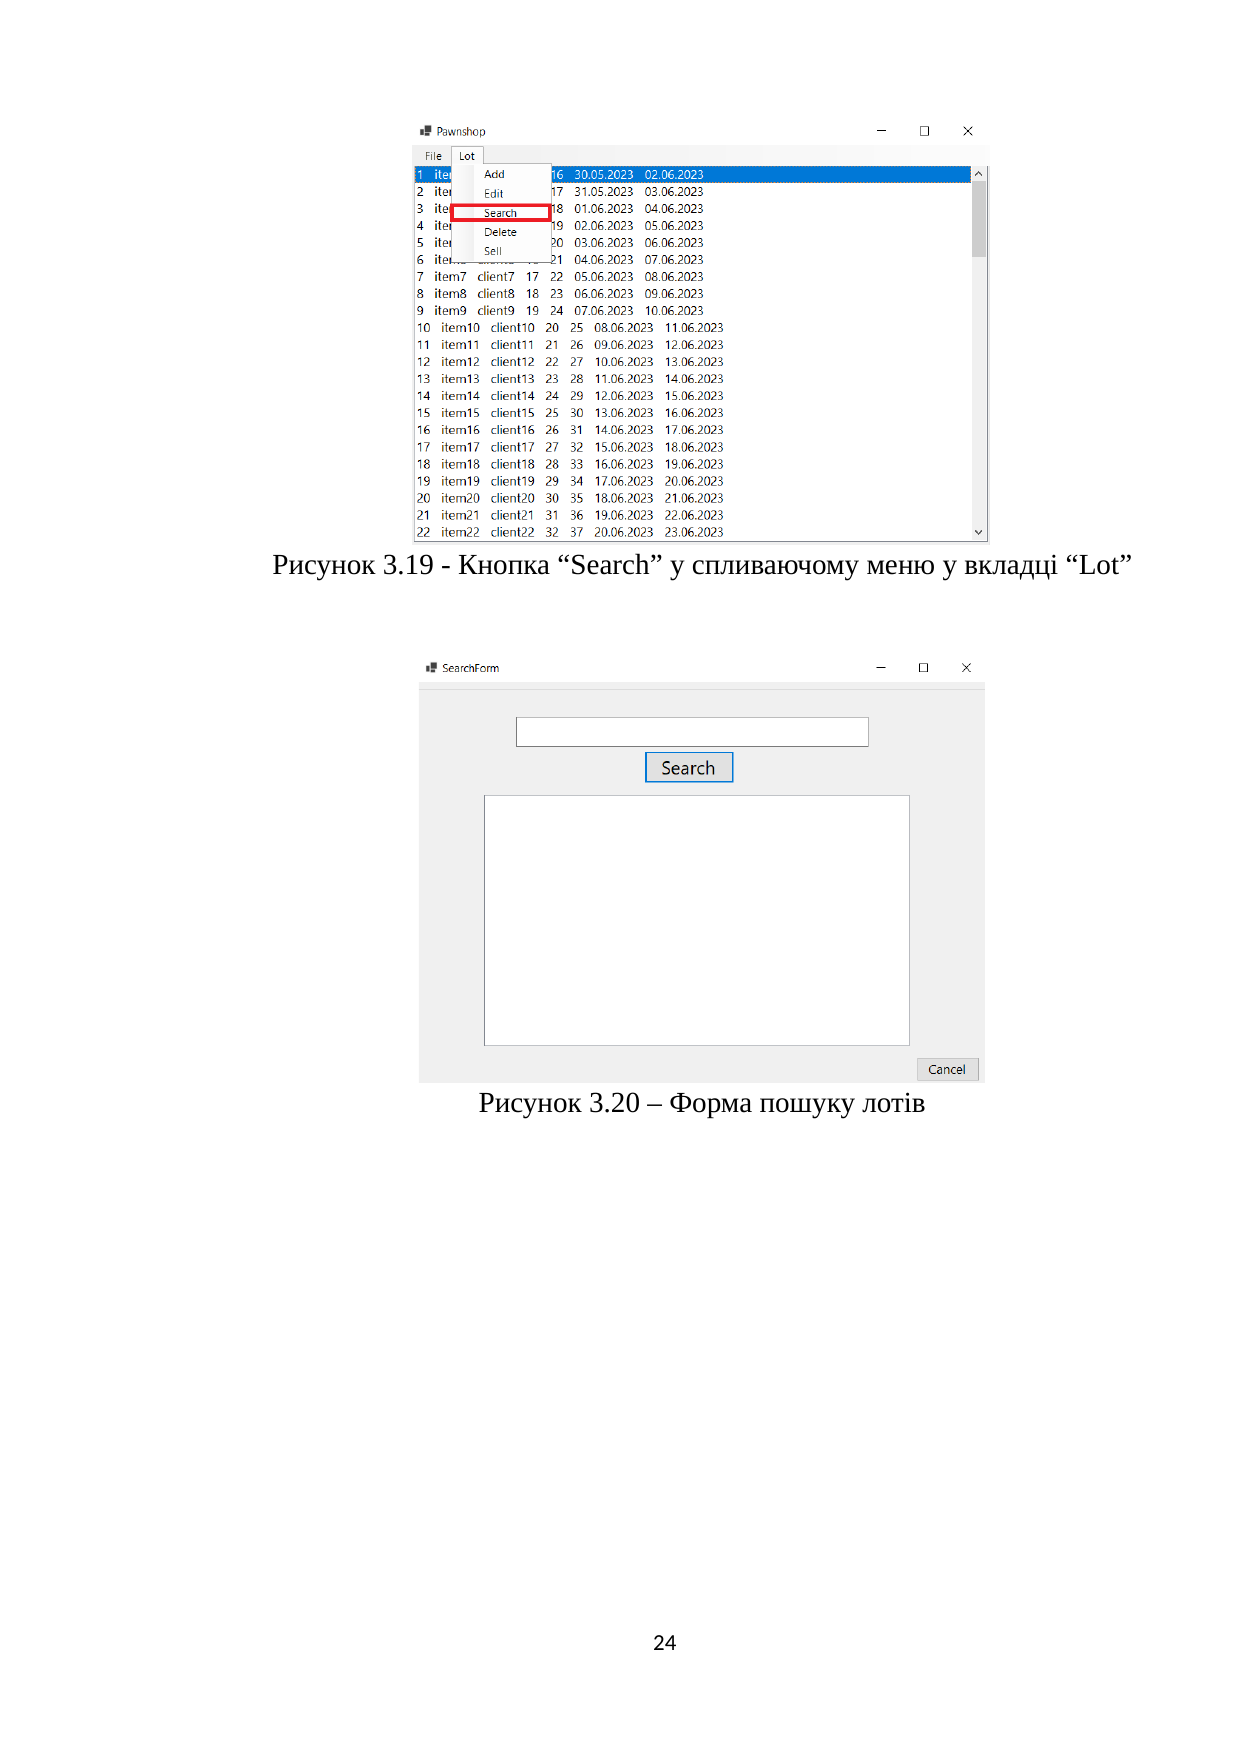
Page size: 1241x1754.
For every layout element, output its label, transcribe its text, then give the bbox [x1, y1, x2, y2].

picture [418, 655, 985, 1083]
picture [412, 118, 992, 545]
